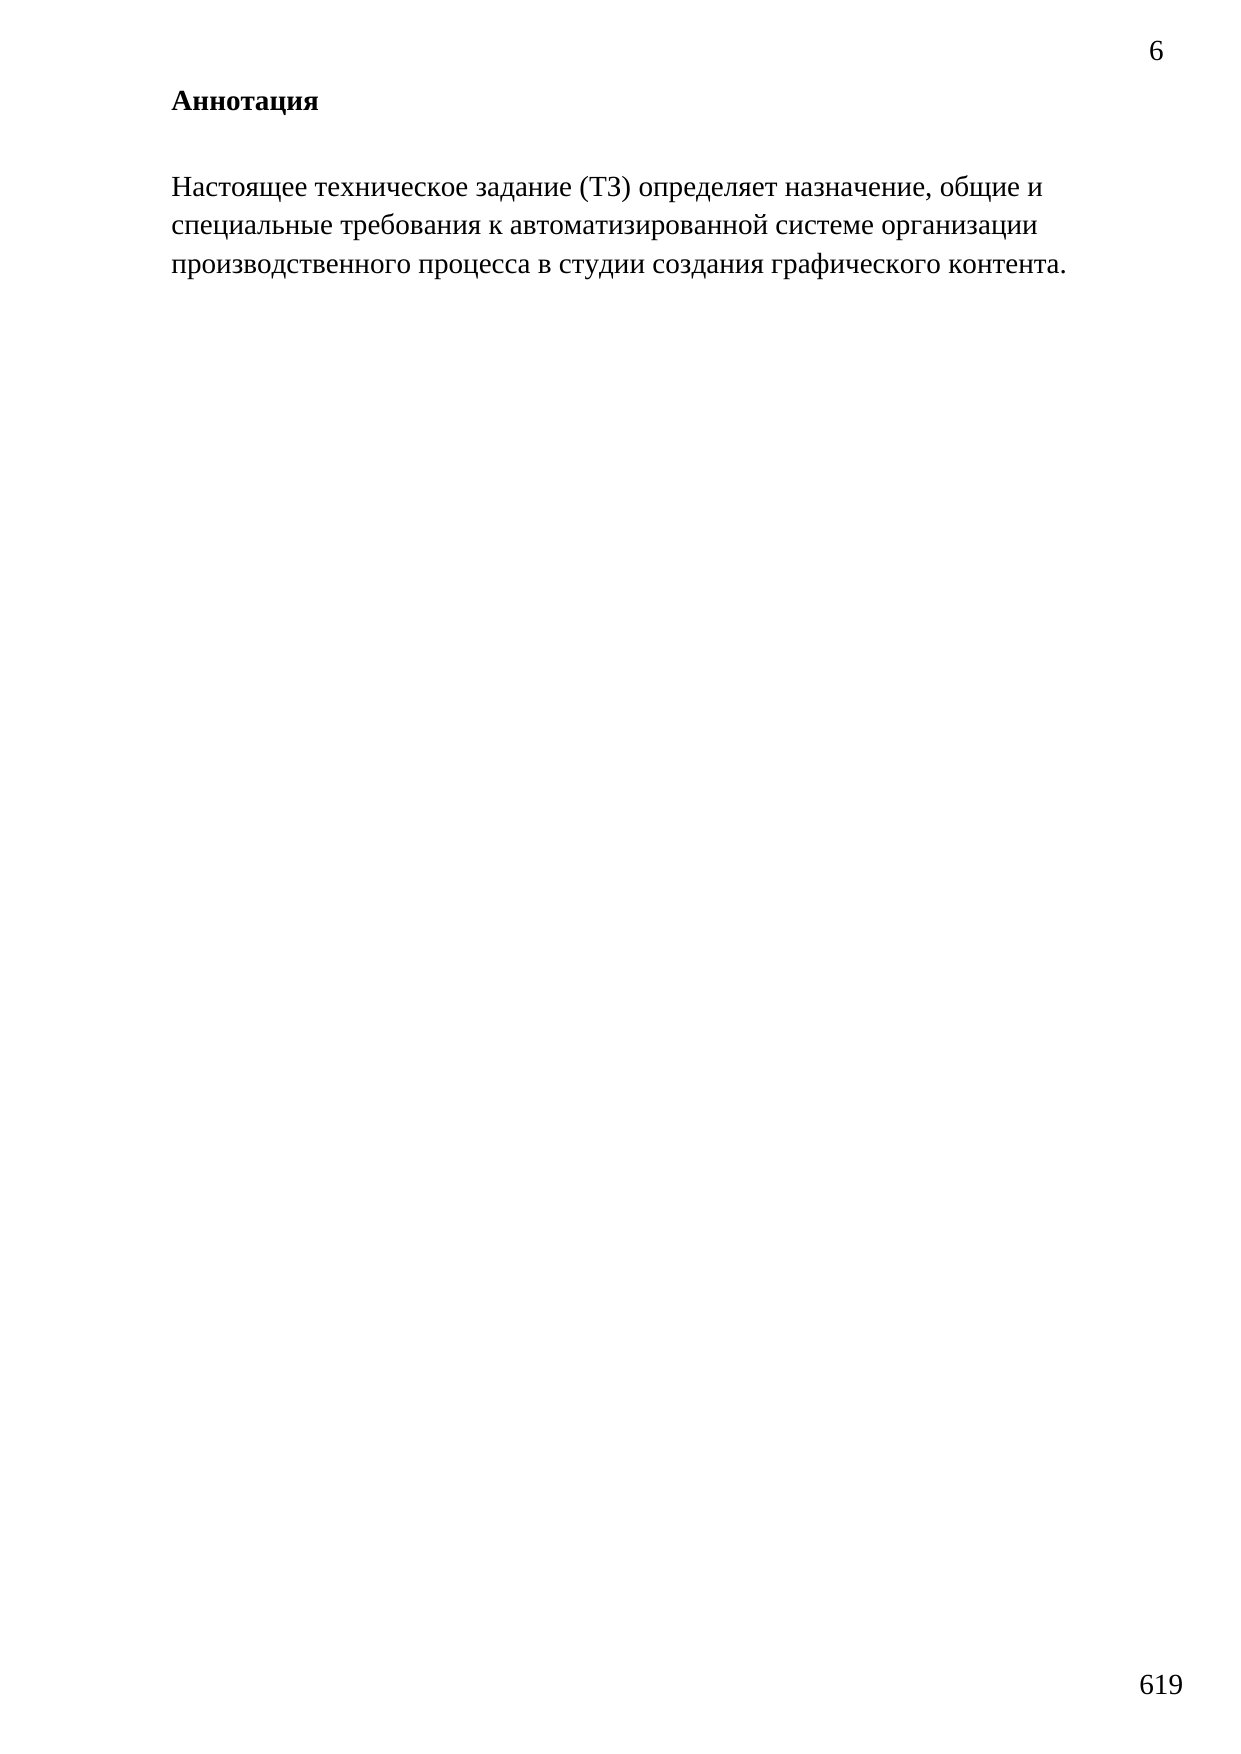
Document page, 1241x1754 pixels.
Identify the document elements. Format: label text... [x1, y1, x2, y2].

text Аннотация [171, 83, 1163, 116]
text Настоящее техническое задание (ТЗ) определяет назначение, общие и специальные требования к автоматизированной системе организации производственного процесса в студии создания графического контента. [171, 169, 1163, 279]
